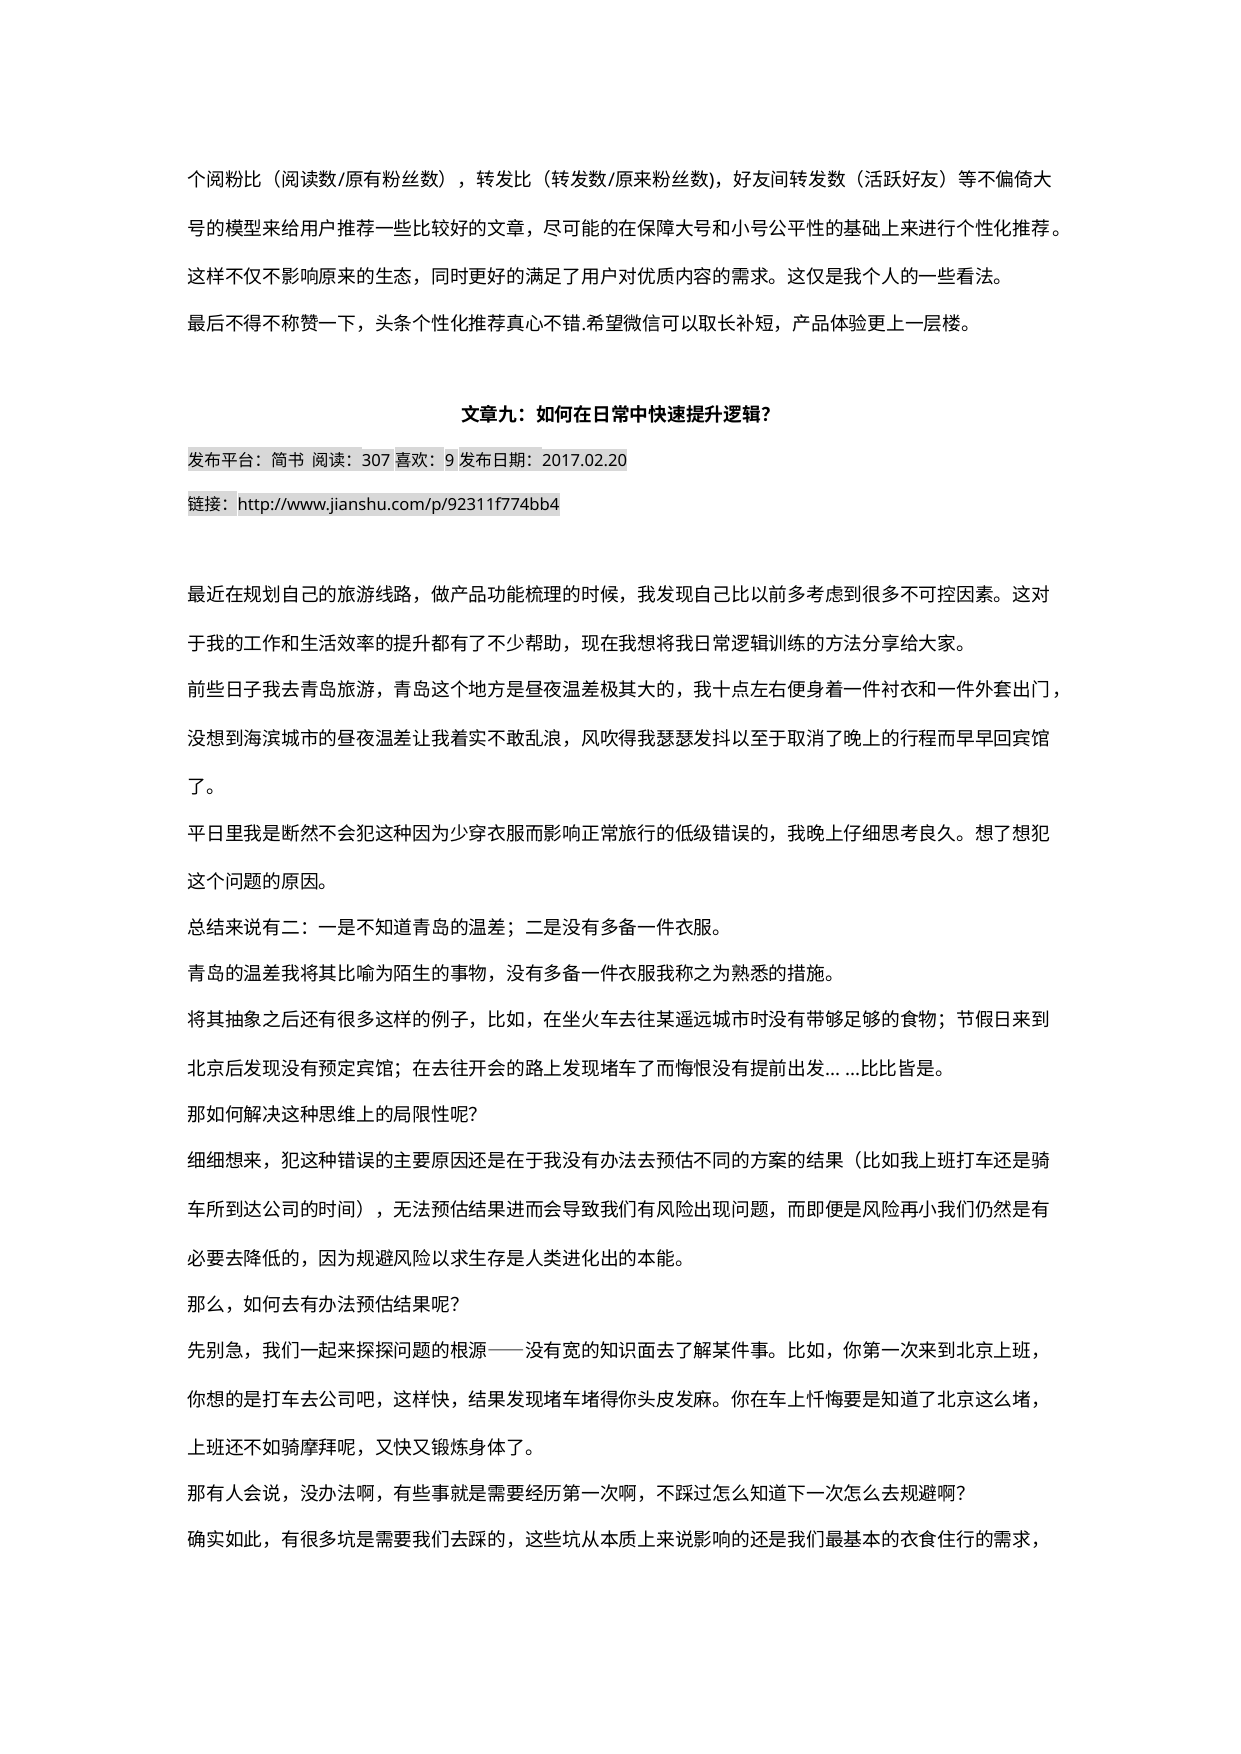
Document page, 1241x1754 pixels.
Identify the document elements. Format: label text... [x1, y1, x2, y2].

text 链接：http://www.jianshu.com/p/92311f774bb4 [187, 487, 1053, 520]
text 最后不得不称赞一下，头条个性化推荐真心不错.希望微信可以取长补短，产品体验更上一层楼。 [187, 306, 1053, 338]
text 先别急，我们一起来探探问题的根源——没有宽的知识面去了解某件事。比如，你第一次来到北京上班，你想的是打车去公司吧，这样快，结果发现堵车堵得你头皮发麻。你在车上忏悔要是知道了北京这么堵，上班还不如骑摩拜呢，又快又锻炼身体了。 [187, 1333, 1053, 1463]
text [187, 1522, 1053, 1555]
text 细细想来，犯这种错误的主要原因还是在于我没有办法去预估不同的方案的结果（比如我上班打车还是骑车所到达公司的时间），无法预估结果进而会导致我们有风险出现问题，而即便是风险再小我们仍然是有必要去降低的，因为规避风险以求生存是人类进化出的本能。 [187, 1143, 1053, 1273]
text 前些日子我去青岛旅游，青岛这个地方是昼夜温差极其大的，我十点左右便身着一件衬衣和一件外套出门，没想到海滨城市的昼夜温差让我着实不敢乱浪，风吹得我瑟瑟发抖以至于取消了晚上的行程而早早回宾馆了。 [187, 672, 1053, 802]
text 发布平台：简书 阅读：307 喜欢：9 发布日期：2017.02.20 [187, 443, 1053, 475]
text 文章九：如何在日常中快速提升逻辑？ [187, 397, 1053, 429]
text 那么，如何去有办法预估结果呢？ [187, 1287, 1053, 1319]
text 平日里我是断然不会犯这种因为少穿衣服而影响正常旅行的低级错误的，我晚上仔细思考良久。想了想犯这个问题的原因。 [187, 816, 1053, 897]
text 那如何解决这种思维上的局限性呢？ [187, 1097, 1053, 1130]
text 青岛的温差我将其比喻为陌生的事物，没有多备一件衣服我称之为熟悉的措施。 [187, 956, 1053, 989]
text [187, 162, 1053, 292]
text 最近在规划自己的旅游线路，做产品功能梳理的时候，我发现自己比以前多考虑到很多不可控因素。这对于我的工作和生活效率的提升都有了不少帮助，现在我想将我日常逻辑训练的方法分享给大家。 [187, 577, 1053, 658]
text 总结来说有二：一是不知道青岛的温差；二是没有多备一件衣服。 [187, 910, 1053, 943]
text 将其抽象之后还有很多这样的例子，比如，在坐火车去往某遥远城市时没有带够足够的食物；节假日来到北京后发现没有预定宾馆；在去往开会的路上发现堵车了而悔恨没有提前出发... ...比比皆是。 [187, 1002, 1053, 1084]
text 那有人会说，没办法啊，有些事就是需要经历第一次啊，不踩过怎么知道下一次怎么去规避啊？ [187, 1476, 1053, 1509]
